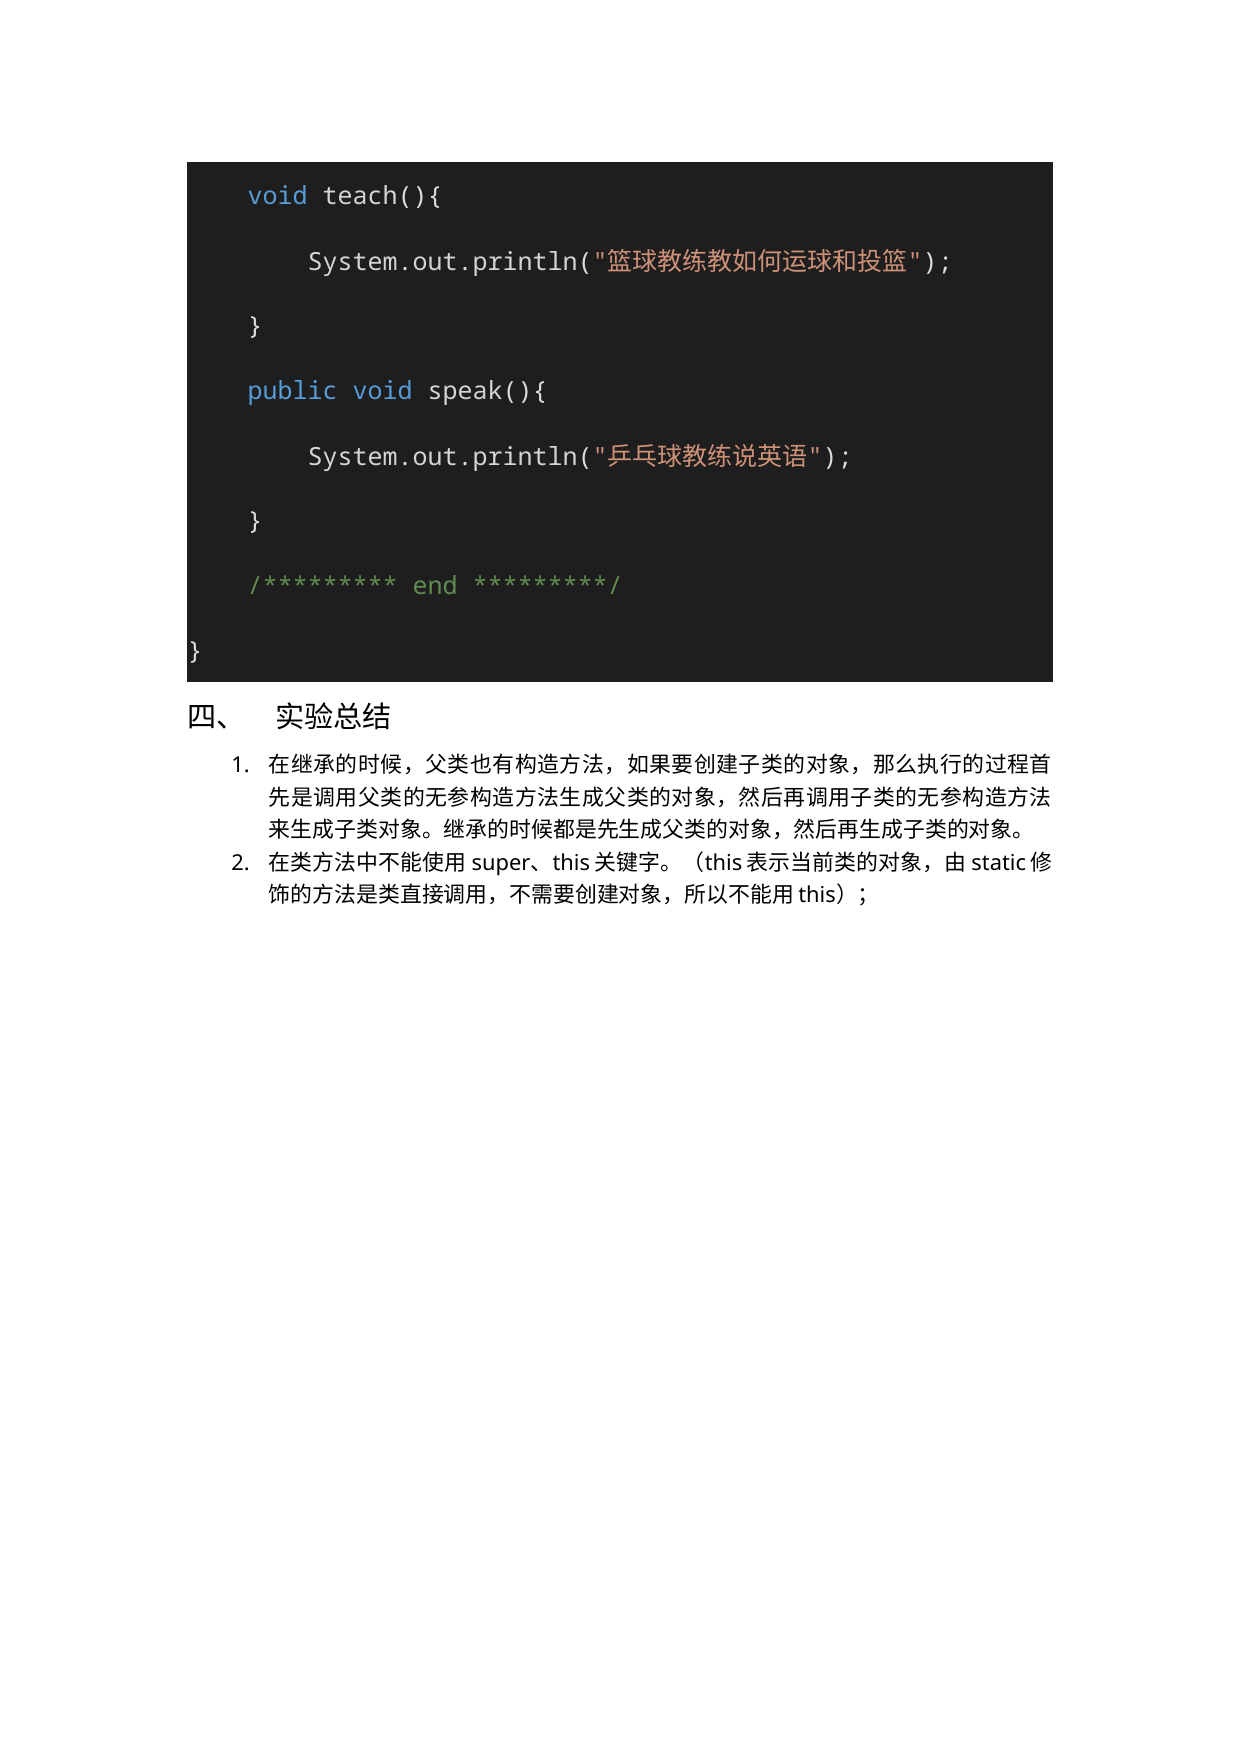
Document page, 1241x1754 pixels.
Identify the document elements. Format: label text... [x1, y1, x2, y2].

text } [187, 487, 1053, 552]
text System.out.println("乒乓球教练说英语"); [187, 422, 1053, 487]
text } [187, 617, 1053, 682]
text void teach(){ [187, 162, 1053, 227]
text } [187, 292, 1053, 357]
text System.out.println("篮球教练教如何运球和投篮"); [187, 227, 1053, 292]
text public void speak(){ [187, 357, 1053, 422]
list 在继承的时候，父类也有构造方法，如果要创建子类的对象，那么执行的过程首先是调用父类的无参构造方法生成父类的对象，然后再调用子类的无参构造方法来生成子类对象。继承的时候都是先生成父类的对象，然后再生成子类的对象。 [231, 747, 1053, 844]
list 在类方法中不能使用super、this关键字。（this表示当前类的对象，由static修饰的方法是类直接调用，不需要创建对象，所以不能用this）； [231, 844, 1053, 909]
text /********* end *********/ [187, 552, 1053, 617]
list 实验总结 [187, 682, 1053, 747]
